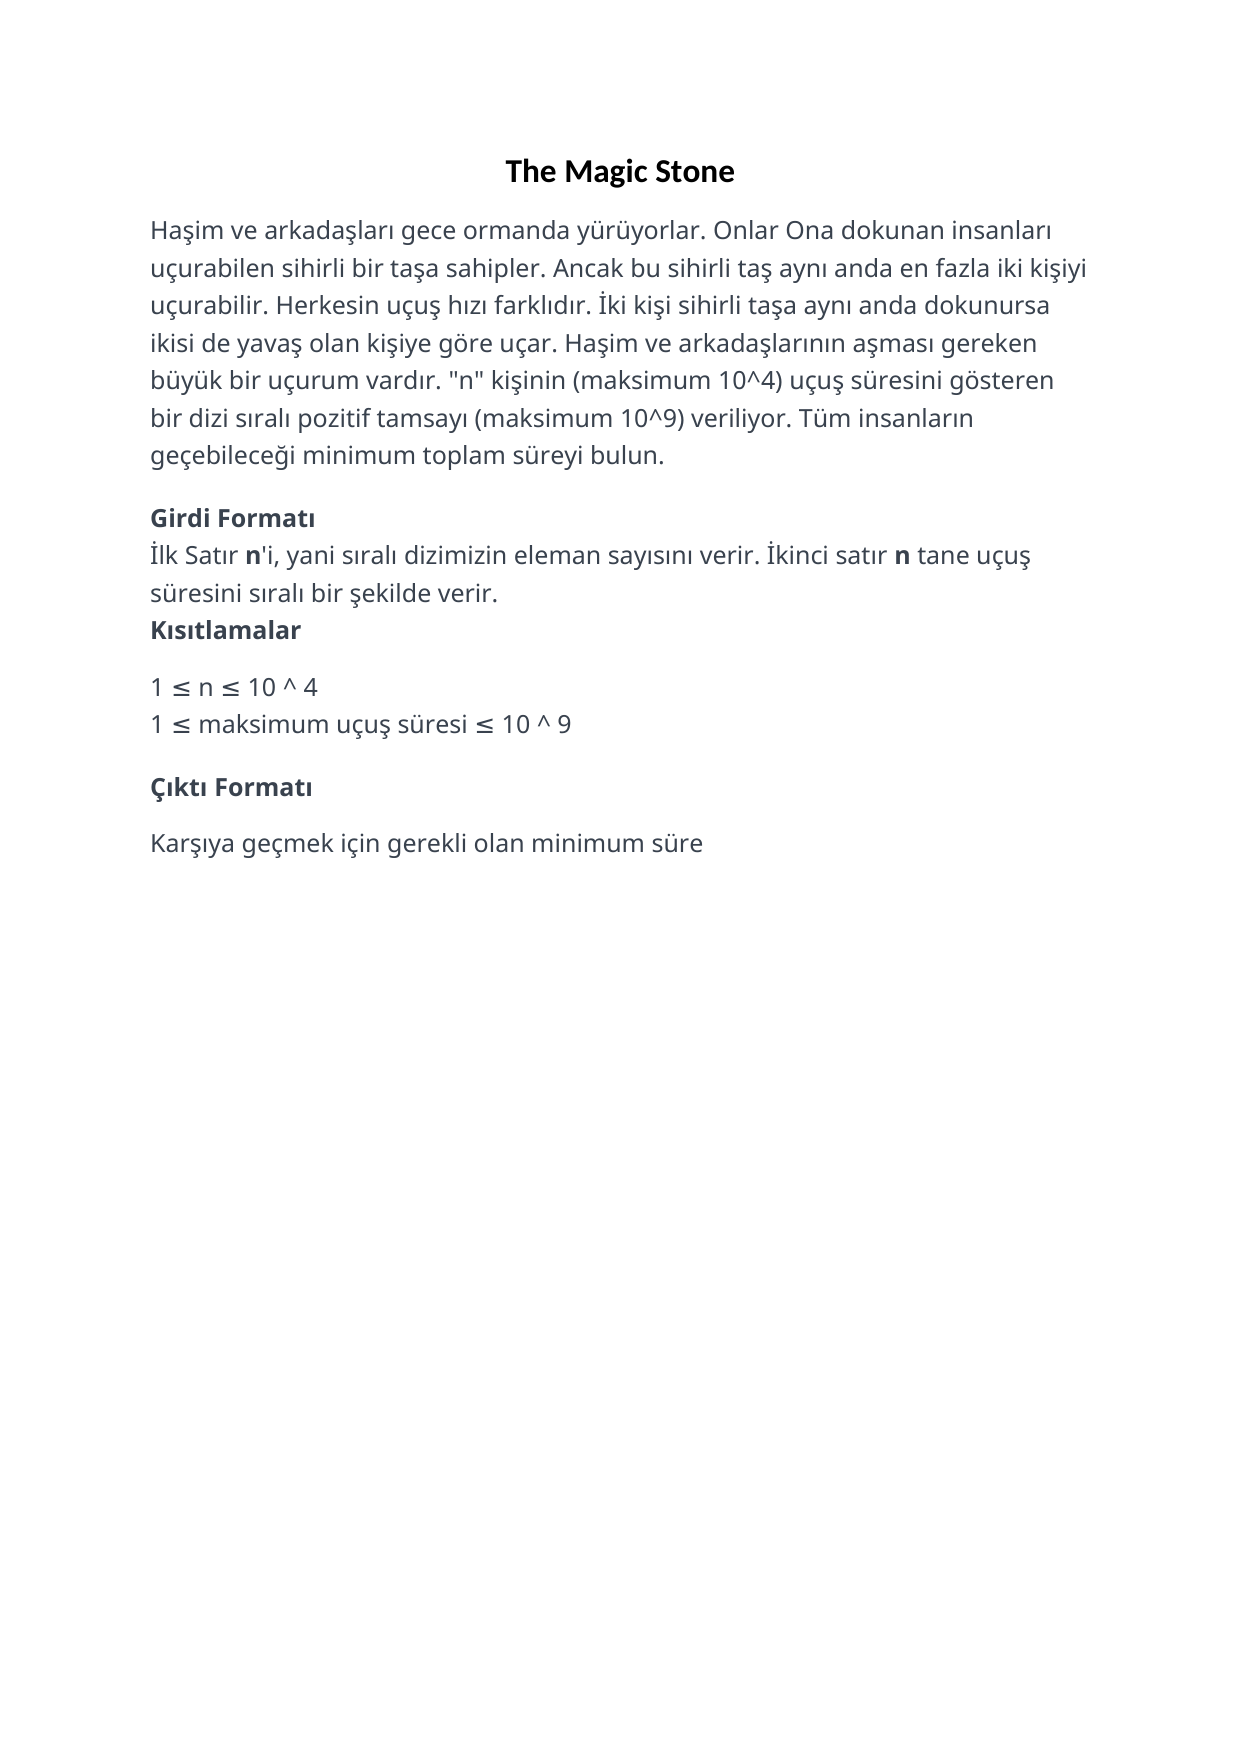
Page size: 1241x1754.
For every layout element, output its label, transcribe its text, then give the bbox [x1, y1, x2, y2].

text Karşıya geçmek için gerekli olan minimum süre [150, 822, 1090, 859]
text Girdi Formatı [150, 497, 1090, 534]
text The Magic Stone [150, 150, 1090, 191]
text Kısıtlamalar [150, 609, 1090, 647]
text Çıktı Formatı [150, 766, 1090, 803]
text İlk Satır n'i, yani sıralı dizimizin eleman sayısını verir. İkinci satır n tane uçuş süresini sıralı bir şekilde verir. [150, 534, 1090, 609]
text 1 ≤ n ≤ 10 ^ 4 1 ≤ maksimum uçuş süresi ≤ 10 ^ 9 [150, 666, 1090, 741]
text Haşim ve arkadaşları gece ormanda yürüyorlar. Onlar Ona dokunan insanları uçurabilen sihirli bir taşa sahipler. Ancak bu sihirli taş aynı anda en fazla iki kişiyi uçurabilir. Herkesin uçuş hızı farklıdır. İki kişi sihirli taşa aynı anda dokunursa ikisi de yavaş olan kişiye göre uçar. Haşim ve arkadaşlarının aşması gereken büyük bir uçurum vardır. "n" kişinin (maksimum 10^4) uçuş süresini gösteren bir dizi sıralı pozitif tamsayı (maksimum 10^9) veriliyor. Tüm insanların geçebileceği minimum toplam süreyi bulun. [150, 209, 1090, 472]
